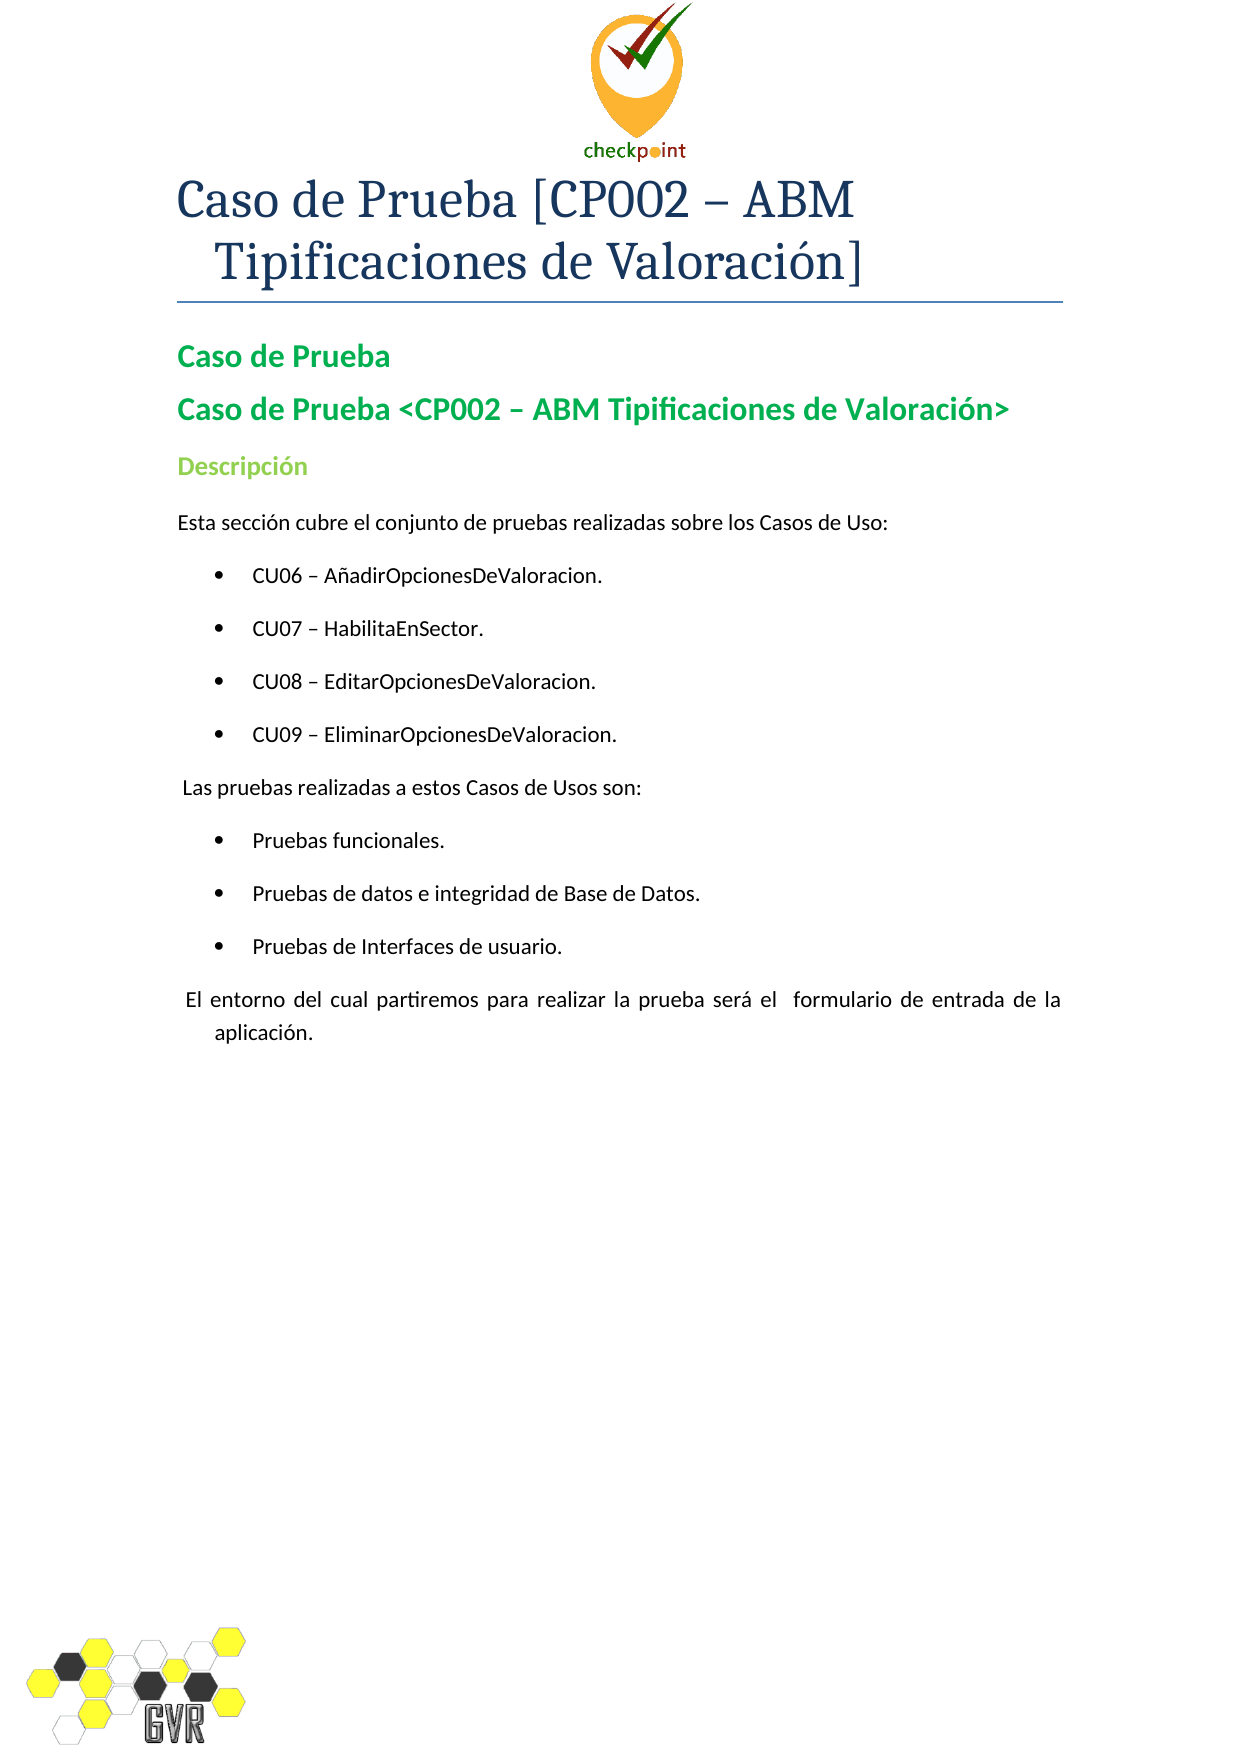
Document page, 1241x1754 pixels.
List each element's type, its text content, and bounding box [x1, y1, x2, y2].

text Caso de Prueba <CP002 – ABM Tipificaciones de Valoración> [177, 388, 1063, 429]
list Pruebas de Interfaces de usuario. [215, 932, 1063, 961]
list Pruebas de datos e integridad de Base de Datos. [215, 879, 1063, 907]
picture [19, 1626, 252, 1746]
list CU07 – HabilitaEnSector. [215, 614, 1063, 642]
text Caso de Prueba [177, 335, 1063, 376]
text Esta sección cubre el conjunto de pruebas realizadas sobre los Casos de Uso: [177, 508, 1063, 536]
text El entorno del cual partiremos para realizar la prueba será el formulario de entrada de la aplicación. [177, 986, 1063, 1046]
list Pruebas funcionales. [215, 826, 1063, 854]
list CU08 – EditarOpcionesDeValoracion. [215, 667, 1063, 695]
list CU06 – AñadirOpcionesDeValoracion. [215, 561, 1063, 589]
picture [574, 0, 700, 174]
text Descripción [177, 449, 1063, 483]
text Las pruebas realizadas a estos Casos de Usos son: [177, 773, 1063, 801]
list CU09 – EliminarOpcionesDeValoracion. [215, 720, 1063, 748]
